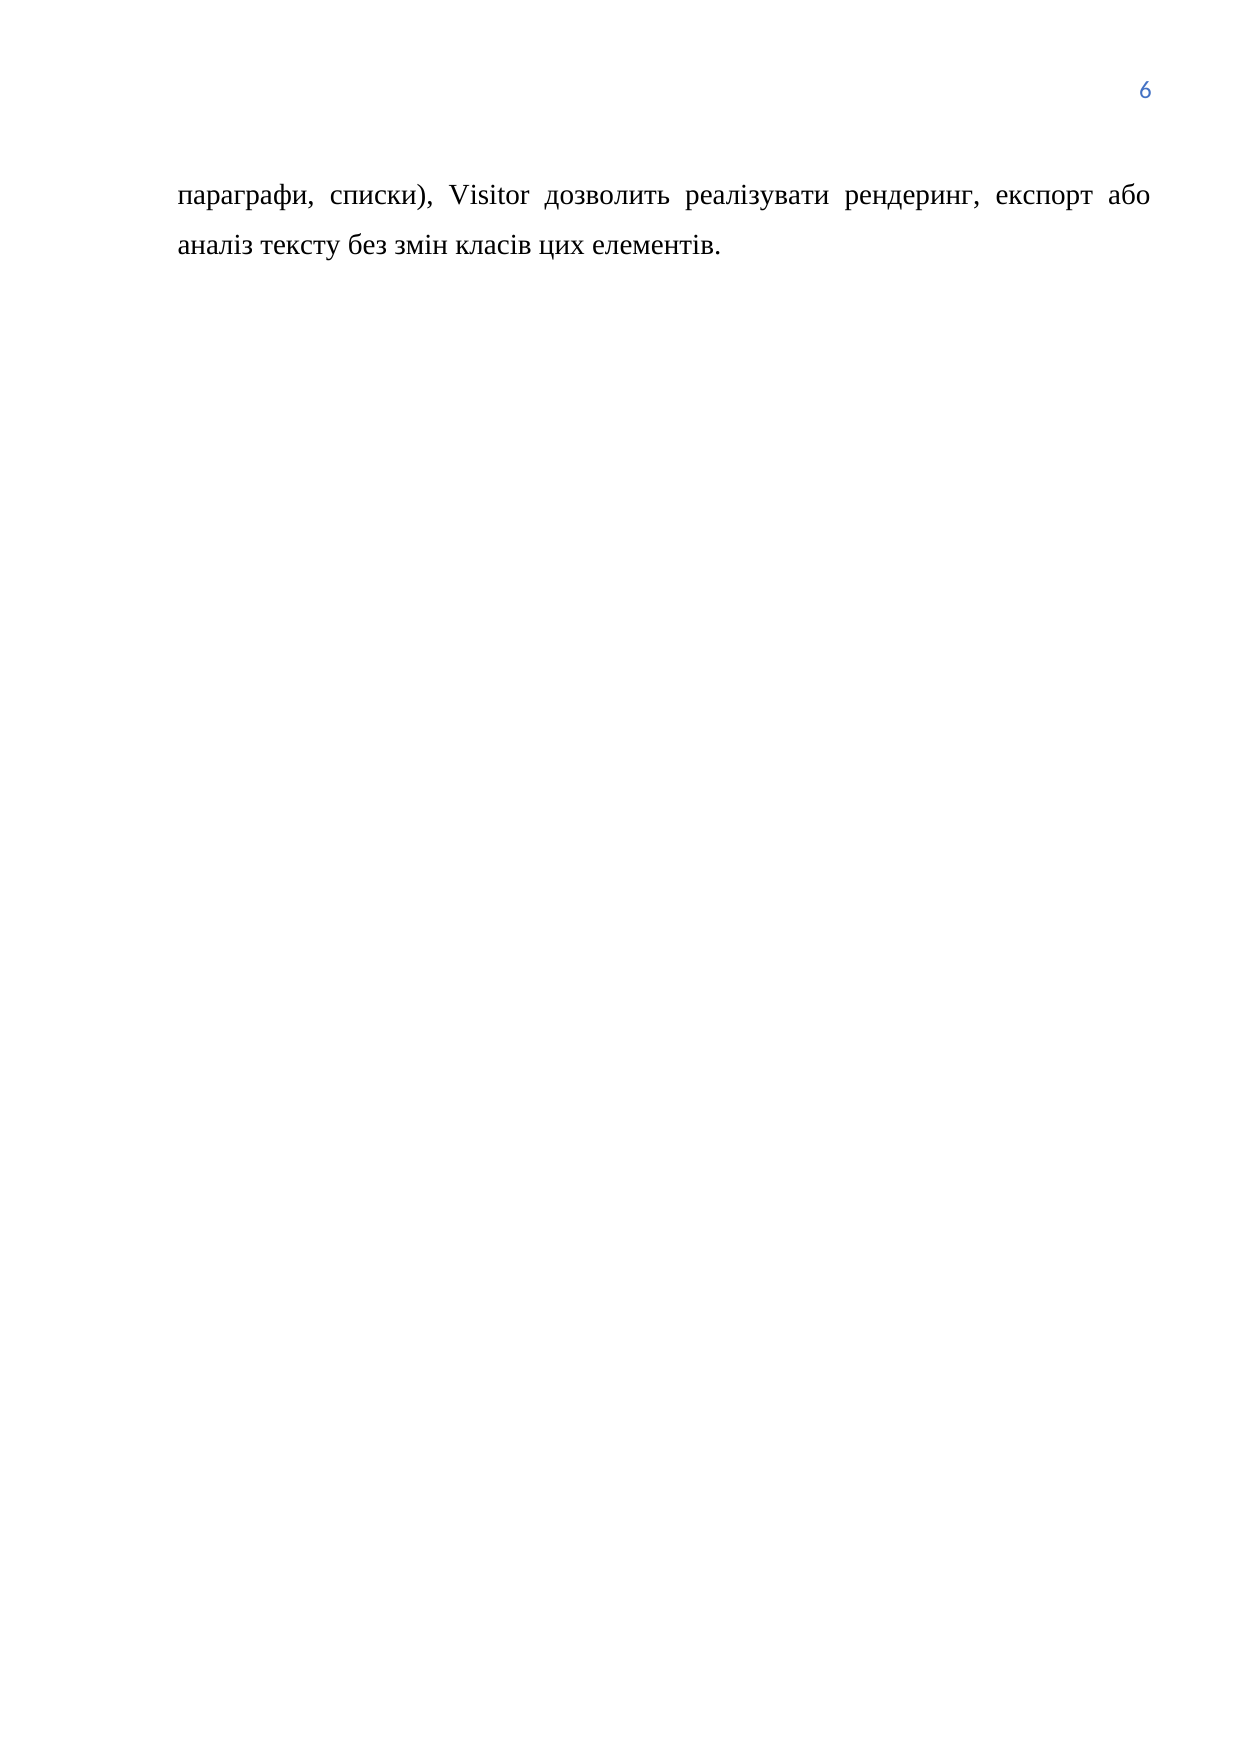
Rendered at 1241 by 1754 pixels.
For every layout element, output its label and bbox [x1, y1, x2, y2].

text [177, 177, 1152, 261]
